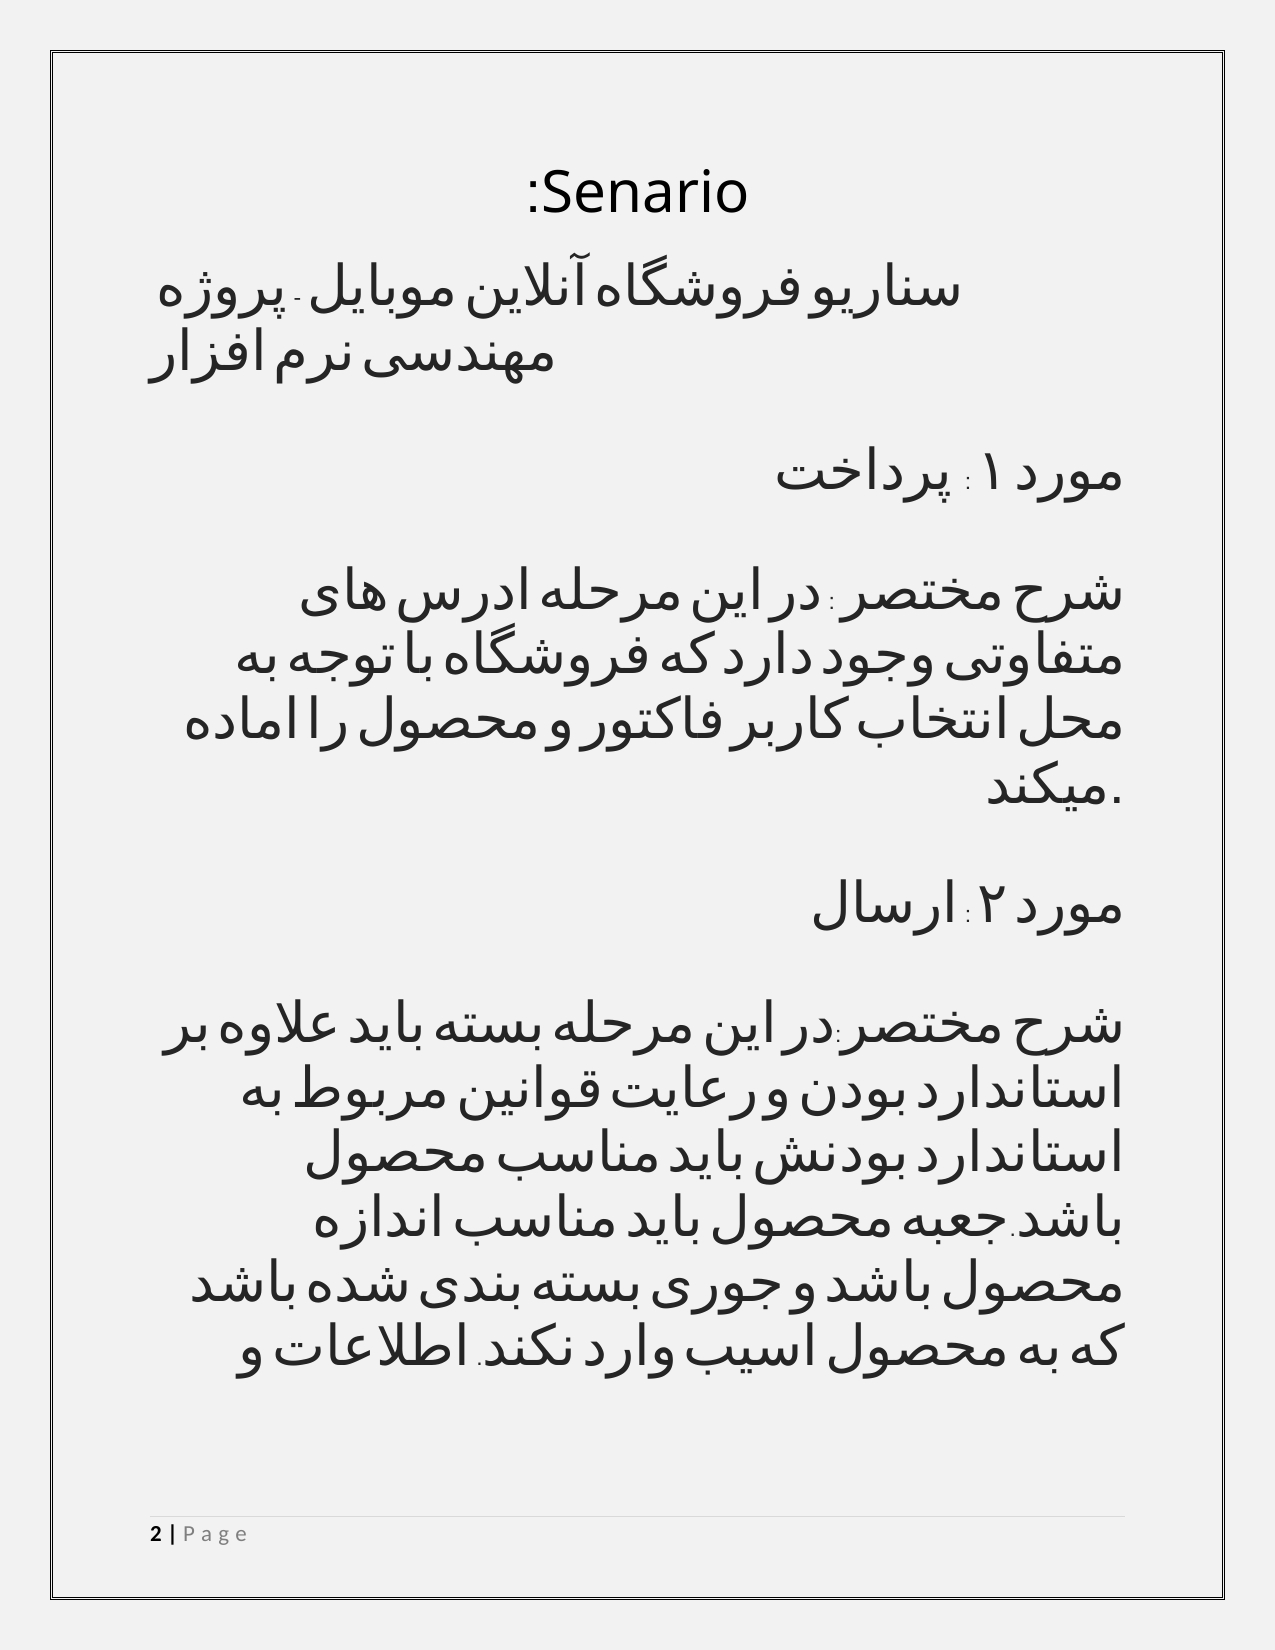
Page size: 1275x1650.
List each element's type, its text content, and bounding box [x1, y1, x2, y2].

text مورد ۱ : پرداخت [150, 437, 1125, 501]
text Senario: [150, 150, 1125, 229]
text شرح مختصر : در این مرحله ادرس های متفاوتی وجود دارد که فروشگاه با توجه به محل انتخاب کاربر فاکتور و محصول را اماده میکند. [150, 556, 1125, 815]
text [150, 989, 1125, 1378]
text مورد ۲ : ارسال [150, 870, 1125, 935]
text سناریو فروشگاه آنلاین موبایل - پروژه مهندسی نرم افزار [150, 252, 1125, 382]
